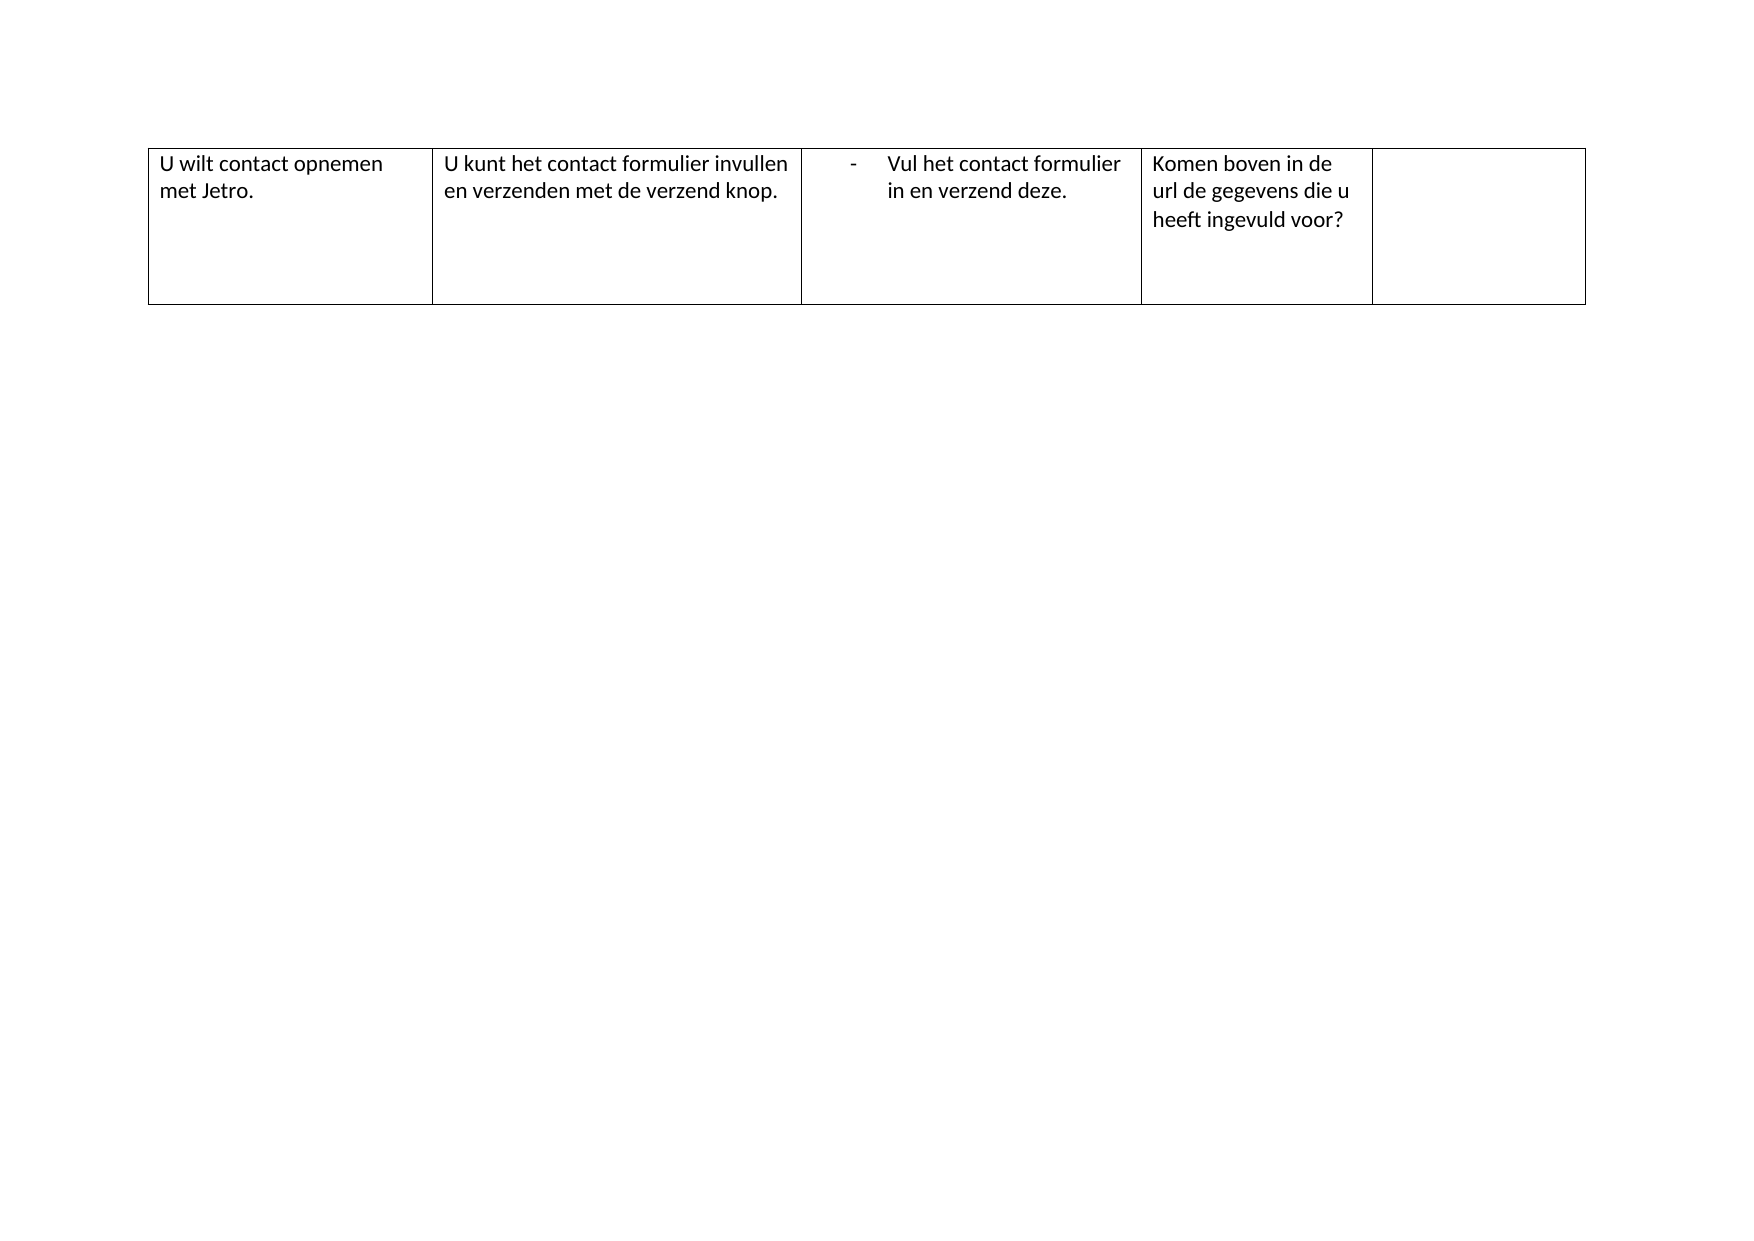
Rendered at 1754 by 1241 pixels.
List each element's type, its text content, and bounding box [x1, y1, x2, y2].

table_cell U kunt het contact formulier invullen en verzenden met de verzend knop. [433, 149, 801, 304]
table_cell [1373, 149, 1585, 304]
table_cell Vul het contact formulier in en verzend deze. [802, 149, 1141, 304]
table_cell U wilt contact opnemen met Jetro. [149, 149, 432, 304]
table_cell Komen boven in de url de gegevens die u heeft ingevuld voor? [1142, 149, 1372, 304]
